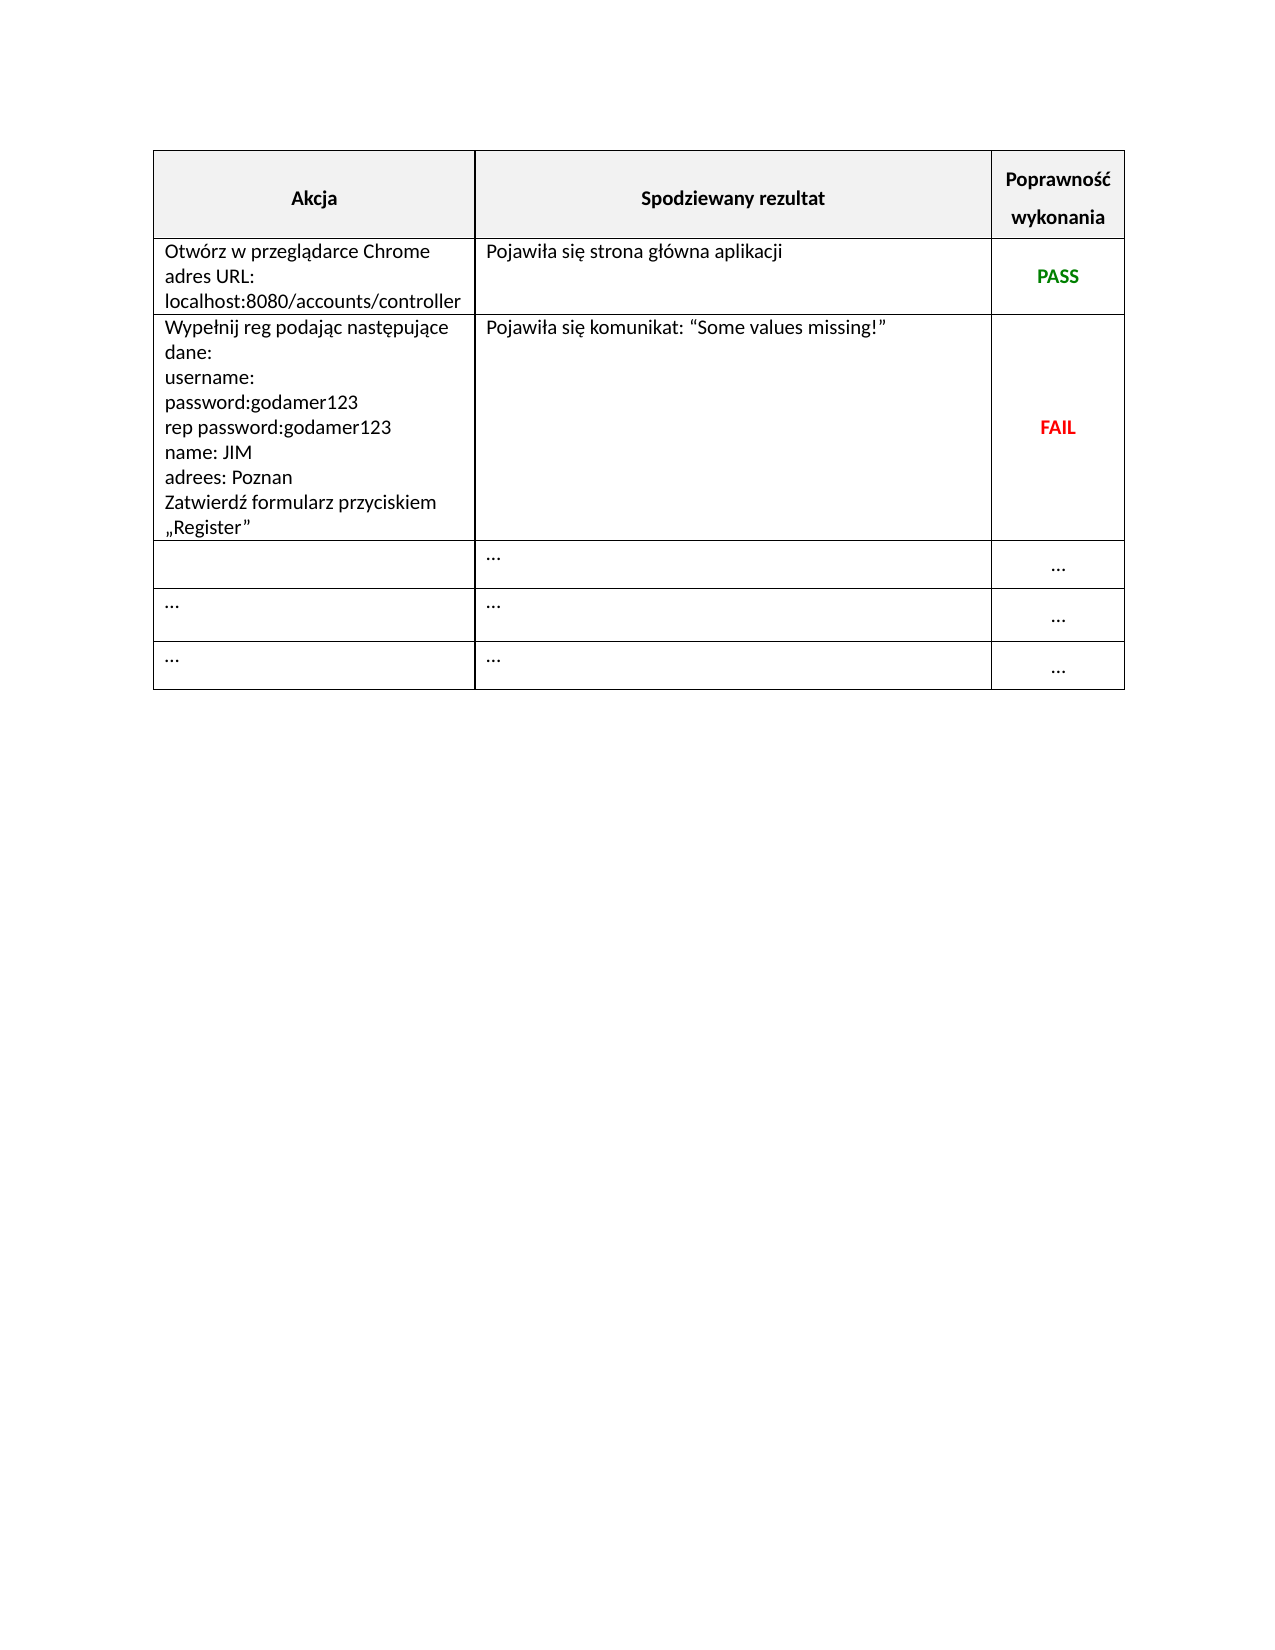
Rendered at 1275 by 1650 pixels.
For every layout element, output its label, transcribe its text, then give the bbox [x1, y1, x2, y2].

table_cell … [476, 642, 991, 689]
table_cell Otwórz w przeglądarce Chrome adres URL: localhost:8080/accounts/controller [154, 239, 474, 313]
table_cell … [154, 642, 474, 689]
table_cell [154, 541, 474, 588]
table_header Poprawność wykonania [992, 151, 1124, 237]
table_cell … [992, 589, 1124, 641]
table_cell … [992, 642, 1124, 689]
table_cell Wypełnij reg podając następujące dane: username: password:godamer123 rep password:godamer123 name: JIM adrees: Poznan Zatwierdź formularz przyciskiem „Register” [154, 315, 474, 539]
table_cell FAIL [992, 315, 1124, 539]
table_header Akcja [154, 151, 474, 237]
table_cell … [476, 589, 991, 641]
table_cell PASS [992, 239, 1124, 313]
table_cell … [154, 589, 474, 641]
table_cell Pojawiła się strona główna aplikacji [476, 239, 991, 313]
table_cell … [476, 541, 991, 588]
table_header Spodziewany rezultat [476, 151, 991, 237]
table_cell Pojawiła się komunikat: “Some values missing!” [476, 315, 991, 539]
table_cell … [992, 541, 1124, 588]
